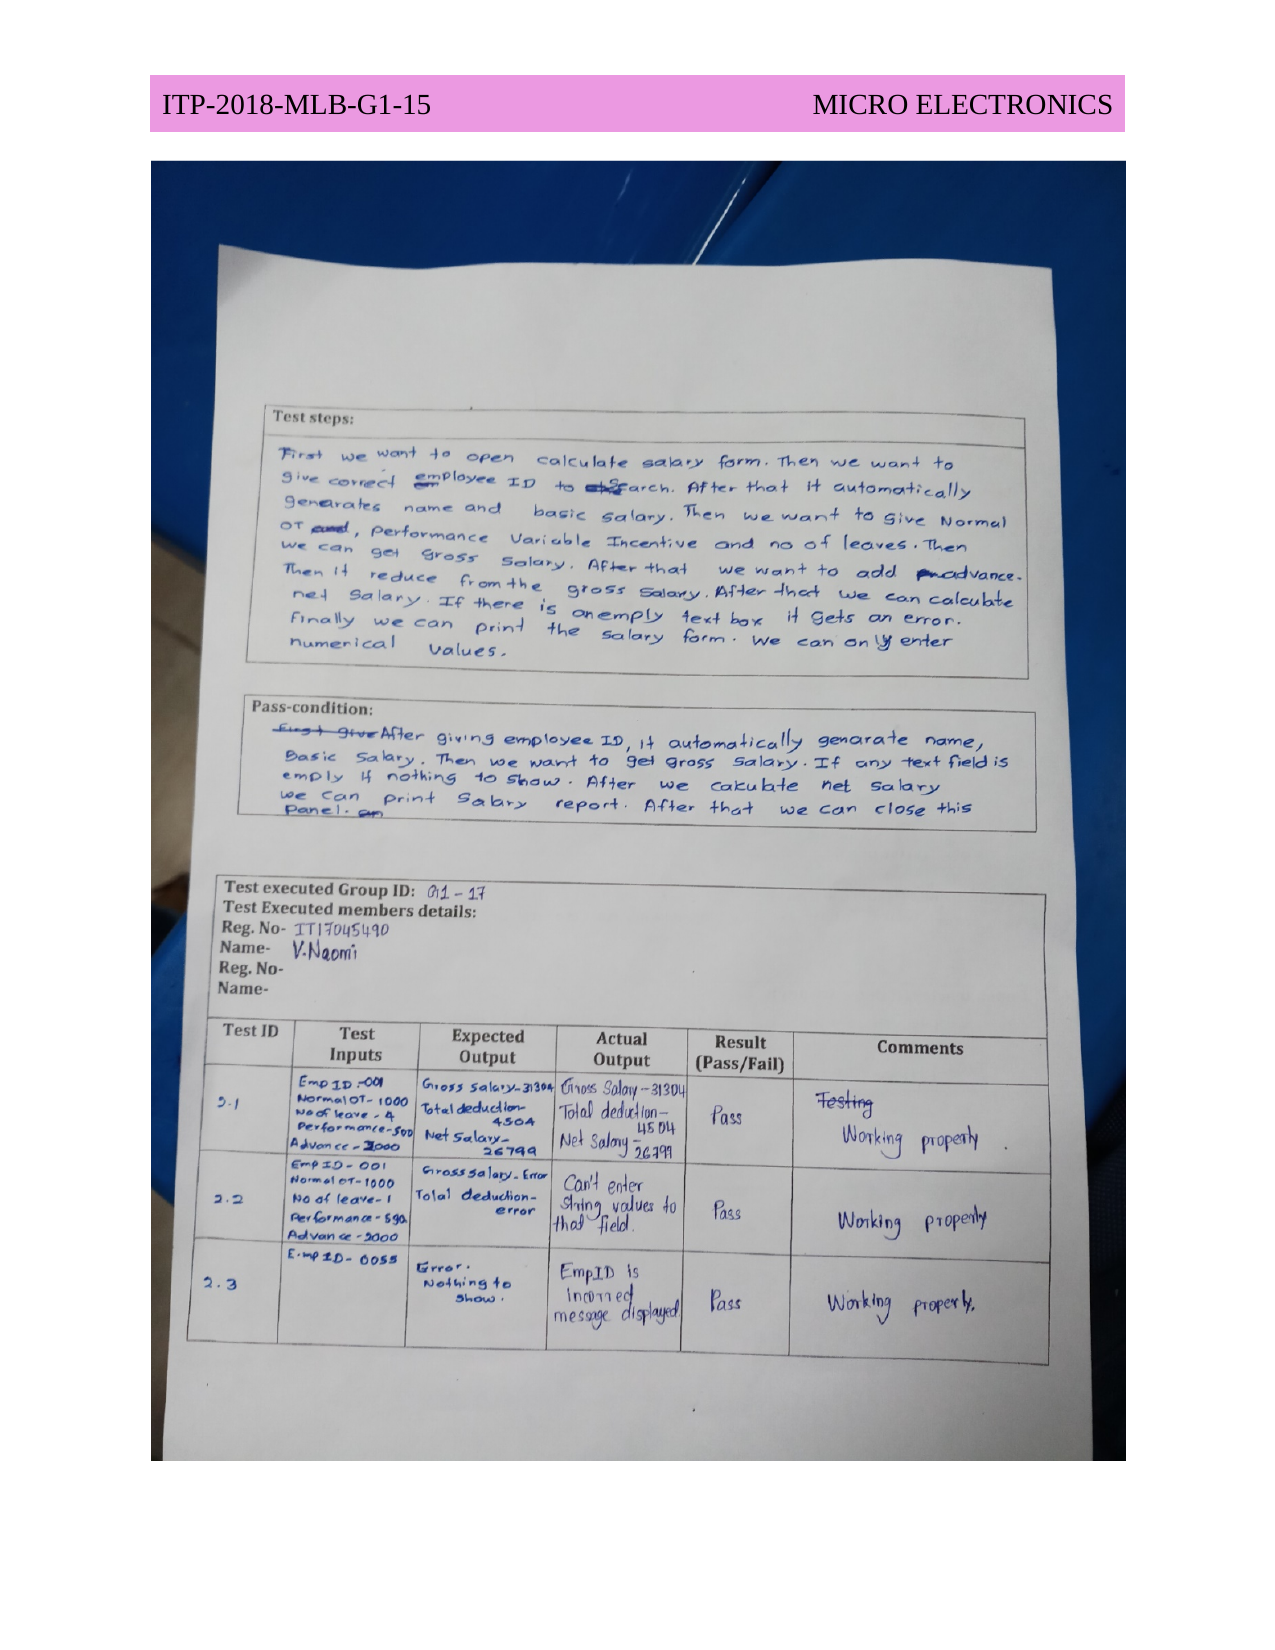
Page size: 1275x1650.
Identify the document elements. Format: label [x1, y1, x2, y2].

picture [152, 162, 1126, 1459]
